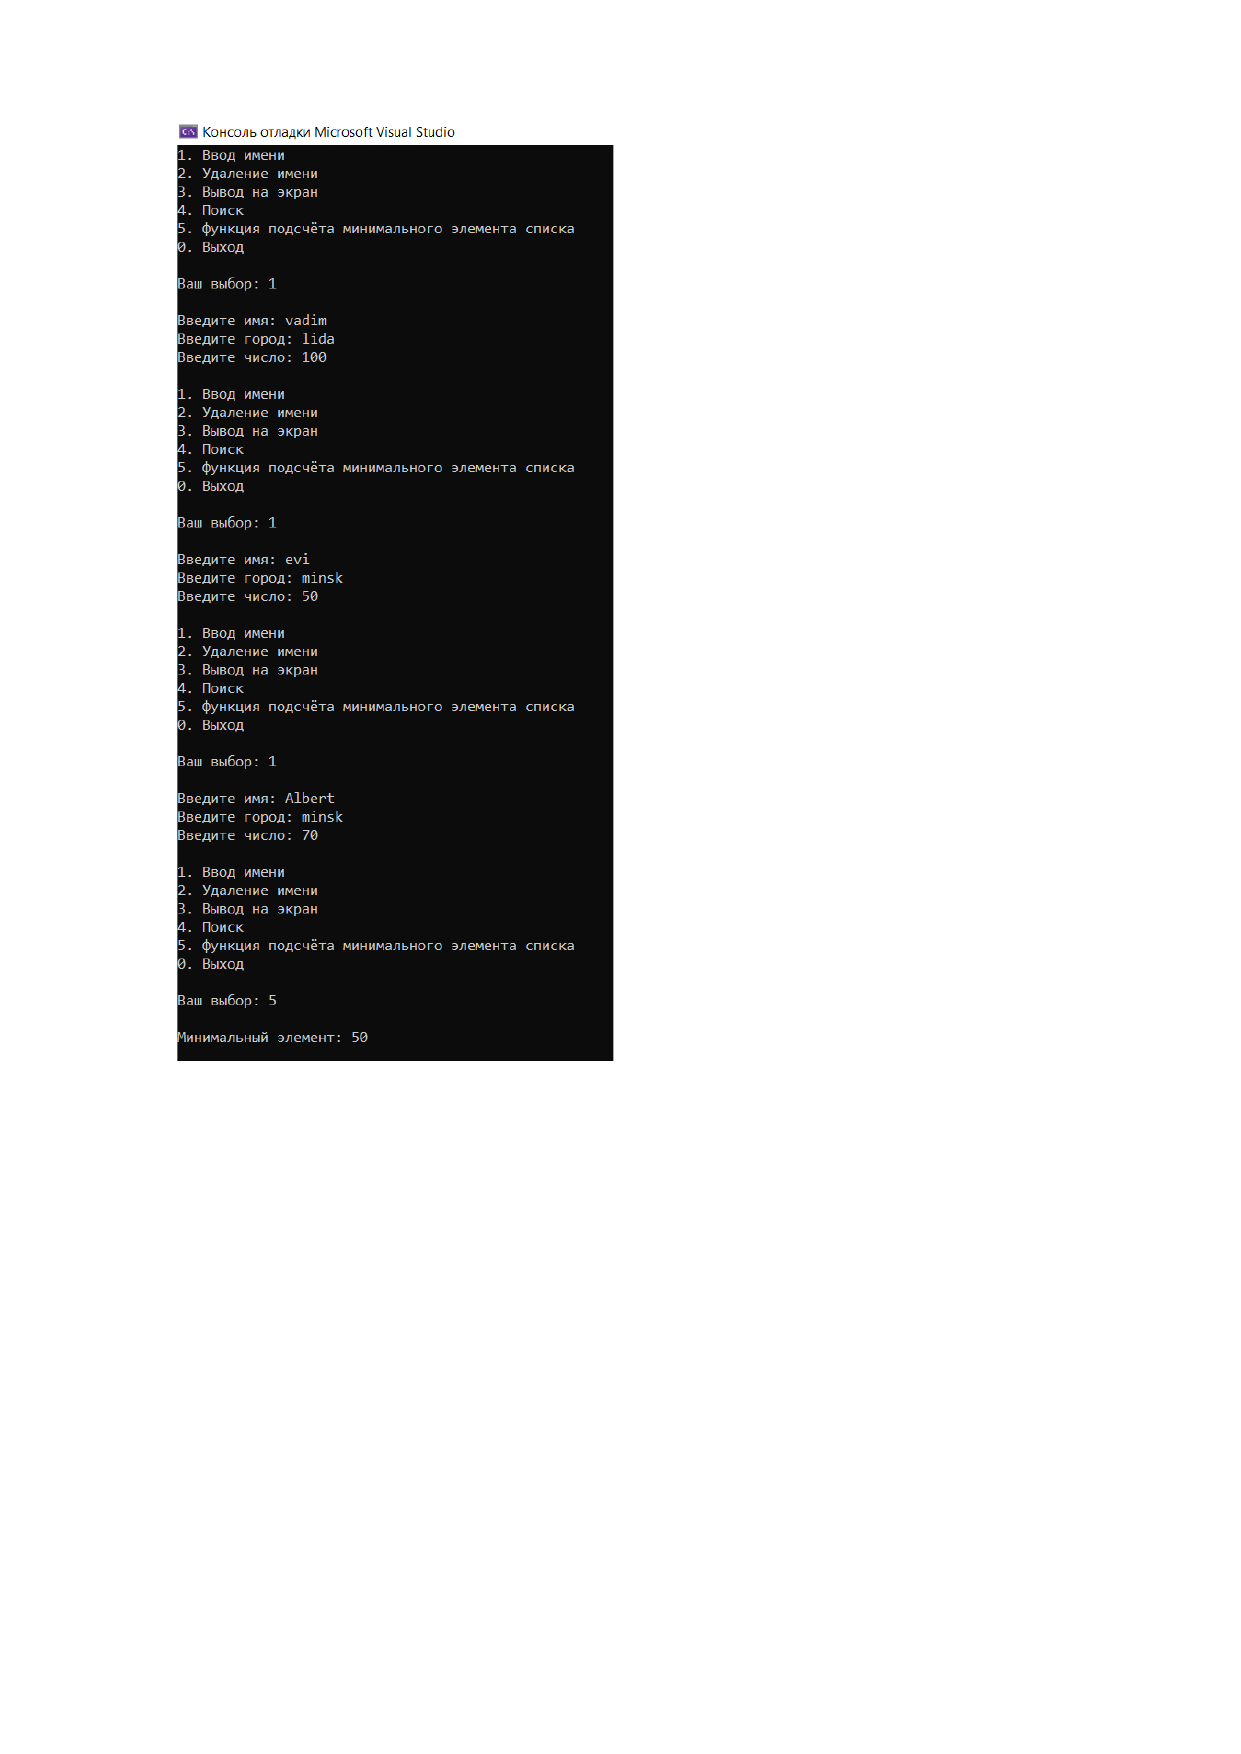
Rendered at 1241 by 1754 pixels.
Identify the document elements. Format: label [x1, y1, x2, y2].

picture [177, 118, 614, 1061]
